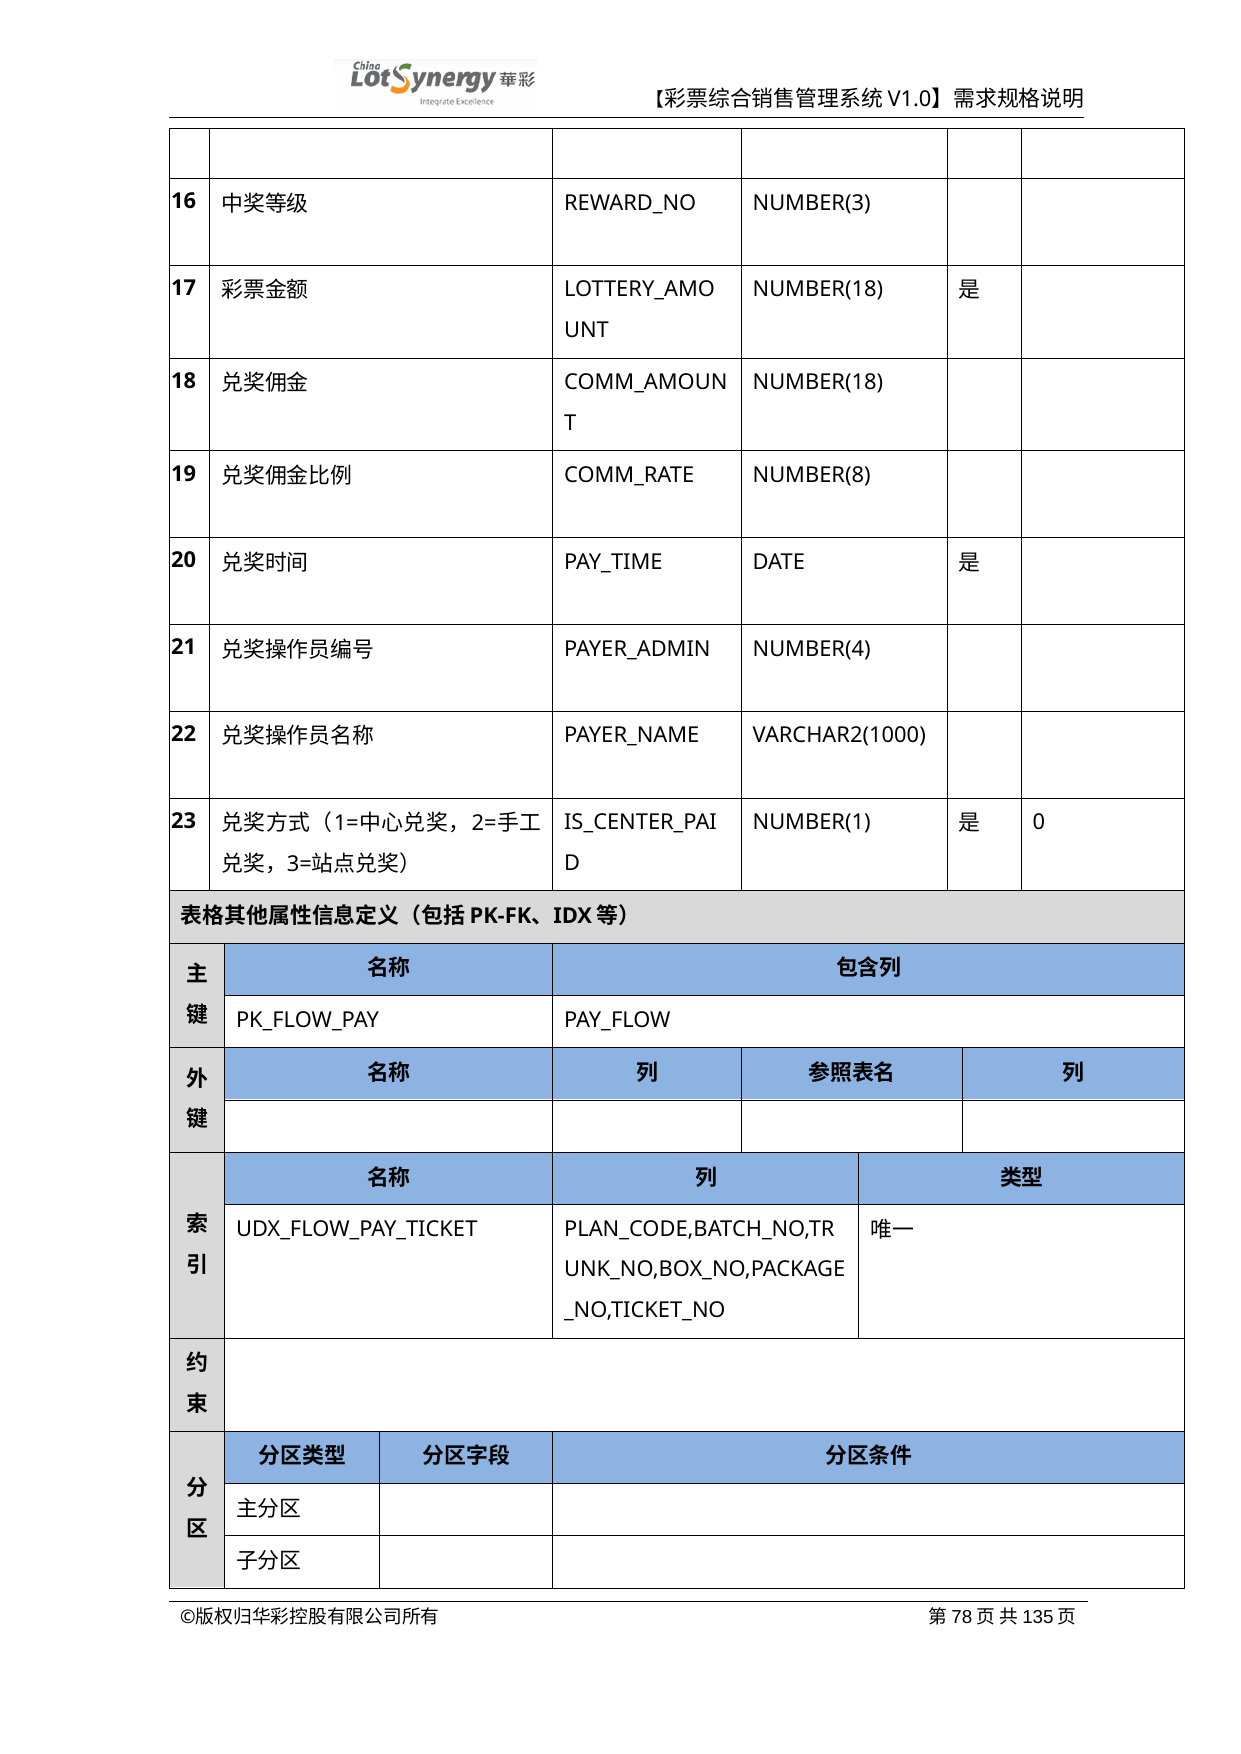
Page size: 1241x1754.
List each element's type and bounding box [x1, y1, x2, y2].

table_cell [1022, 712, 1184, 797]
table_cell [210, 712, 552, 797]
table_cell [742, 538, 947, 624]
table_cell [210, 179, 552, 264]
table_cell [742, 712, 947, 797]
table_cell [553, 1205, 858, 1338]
picture [333, 59, 538, 107]
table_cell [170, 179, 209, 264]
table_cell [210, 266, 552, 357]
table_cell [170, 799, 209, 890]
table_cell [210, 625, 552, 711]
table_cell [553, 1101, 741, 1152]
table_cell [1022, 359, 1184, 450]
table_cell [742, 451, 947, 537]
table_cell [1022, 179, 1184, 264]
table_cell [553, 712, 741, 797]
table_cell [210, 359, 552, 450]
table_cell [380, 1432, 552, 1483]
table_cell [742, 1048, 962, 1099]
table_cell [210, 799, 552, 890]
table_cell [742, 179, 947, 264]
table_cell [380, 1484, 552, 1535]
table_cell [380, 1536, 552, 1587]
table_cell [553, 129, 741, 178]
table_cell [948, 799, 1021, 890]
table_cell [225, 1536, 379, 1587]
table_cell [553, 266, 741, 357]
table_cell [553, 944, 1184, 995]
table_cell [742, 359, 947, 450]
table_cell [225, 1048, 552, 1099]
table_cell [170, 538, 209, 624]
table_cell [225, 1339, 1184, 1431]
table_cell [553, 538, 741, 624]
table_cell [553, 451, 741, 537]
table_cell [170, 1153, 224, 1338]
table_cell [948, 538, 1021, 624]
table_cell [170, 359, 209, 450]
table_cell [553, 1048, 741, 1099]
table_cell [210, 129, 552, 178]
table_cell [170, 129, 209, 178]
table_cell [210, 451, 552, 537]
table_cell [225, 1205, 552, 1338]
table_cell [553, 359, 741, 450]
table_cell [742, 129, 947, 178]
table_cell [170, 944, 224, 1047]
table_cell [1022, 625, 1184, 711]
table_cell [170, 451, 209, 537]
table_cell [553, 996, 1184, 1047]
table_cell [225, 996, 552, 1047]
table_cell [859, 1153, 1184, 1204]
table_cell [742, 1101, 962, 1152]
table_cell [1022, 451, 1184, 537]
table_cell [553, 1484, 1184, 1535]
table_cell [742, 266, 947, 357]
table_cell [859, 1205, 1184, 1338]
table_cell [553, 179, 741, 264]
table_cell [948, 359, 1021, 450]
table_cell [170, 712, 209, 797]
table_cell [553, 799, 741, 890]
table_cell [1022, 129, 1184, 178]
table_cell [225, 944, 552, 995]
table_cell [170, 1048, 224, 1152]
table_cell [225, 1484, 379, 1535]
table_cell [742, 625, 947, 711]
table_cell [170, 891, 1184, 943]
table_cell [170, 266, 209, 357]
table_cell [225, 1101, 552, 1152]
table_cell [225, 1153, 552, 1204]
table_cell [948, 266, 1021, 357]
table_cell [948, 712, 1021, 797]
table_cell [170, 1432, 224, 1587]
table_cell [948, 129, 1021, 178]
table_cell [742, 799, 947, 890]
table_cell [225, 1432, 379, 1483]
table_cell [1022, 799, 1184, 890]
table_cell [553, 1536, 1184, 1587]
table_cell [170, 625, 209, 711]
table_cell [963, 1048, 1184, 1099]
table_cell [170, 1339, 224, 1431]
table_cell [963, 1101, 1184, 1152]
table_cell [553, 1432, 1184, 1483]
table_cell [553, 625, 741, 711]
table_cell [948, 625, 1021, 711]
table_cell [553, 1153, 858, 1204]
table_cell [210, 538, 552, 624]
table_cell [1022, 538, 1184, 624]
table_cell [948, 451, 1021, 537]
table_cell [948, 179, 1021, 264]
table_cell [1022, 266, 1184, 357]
